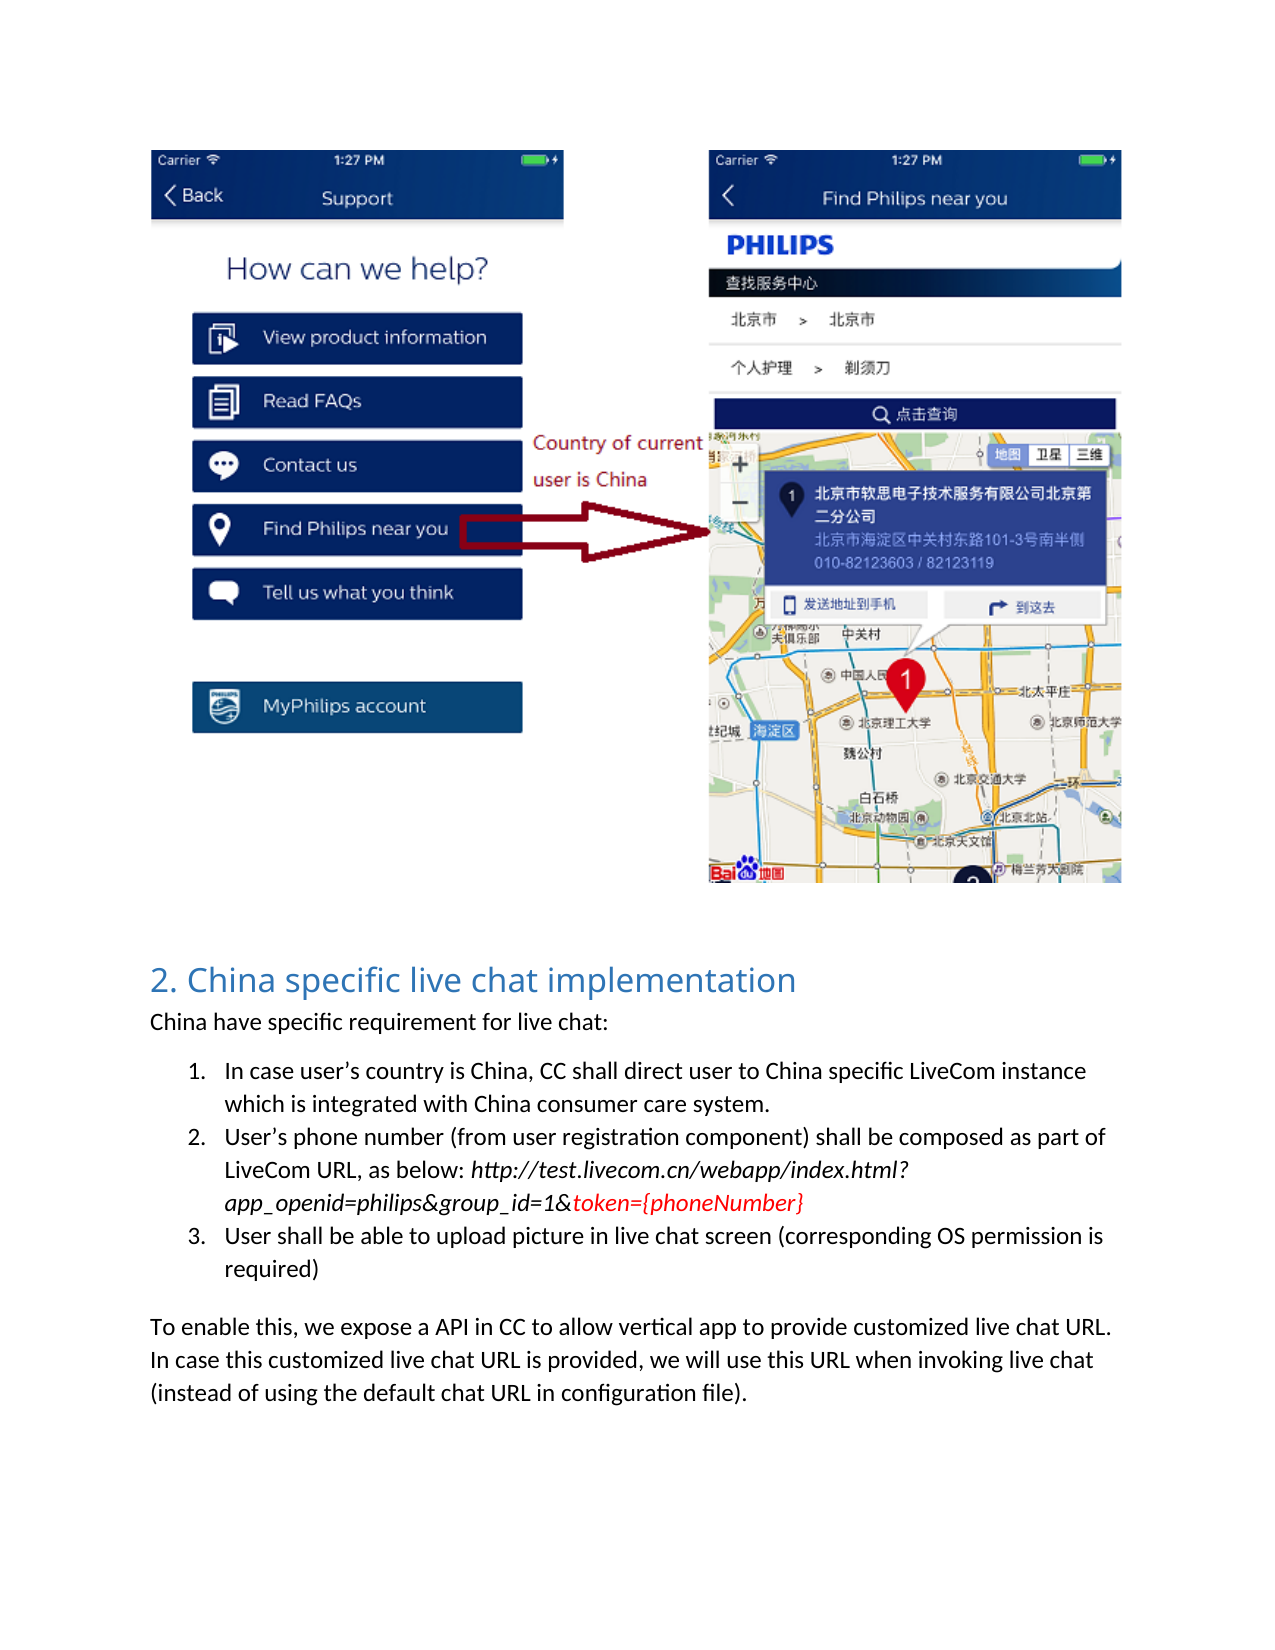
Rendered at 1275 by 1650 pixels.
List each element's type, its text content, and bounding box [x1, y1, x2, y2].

text China have specific requirement for live chat: [150, 1006, 1125, 1036]
subtitle 2. China specific live chat implementation [150, 957, 1125, 1002]
text To enable this, we expose a API in CC to allow vertical app to provide customized live chat URL. In case this customized live chat URL is provided, we will use this URL when invoking live chat (instead of using the default chat URL in configuration file). [150, 1311, 1125, 1407]
list User shall be able to upload picture in live chat screen (corresponding OS permission is required) [187, 1220, 1125, 1283]
picture [150, 150, 1125, 883]
list In case user’s country is China, CC shall direct user to China specific LiveCom instance which is integrated with China consumer care system. [187, 1055, 1125, 1119]
list User’s phone number (from user registration component) shall be composed as part of LiveCom URL, as below: http://test.livecom.cn/webapp/index.html?app_openid=philips&group_id=1&token={phoneNumber} [187, 1121, 1125, 1218]
